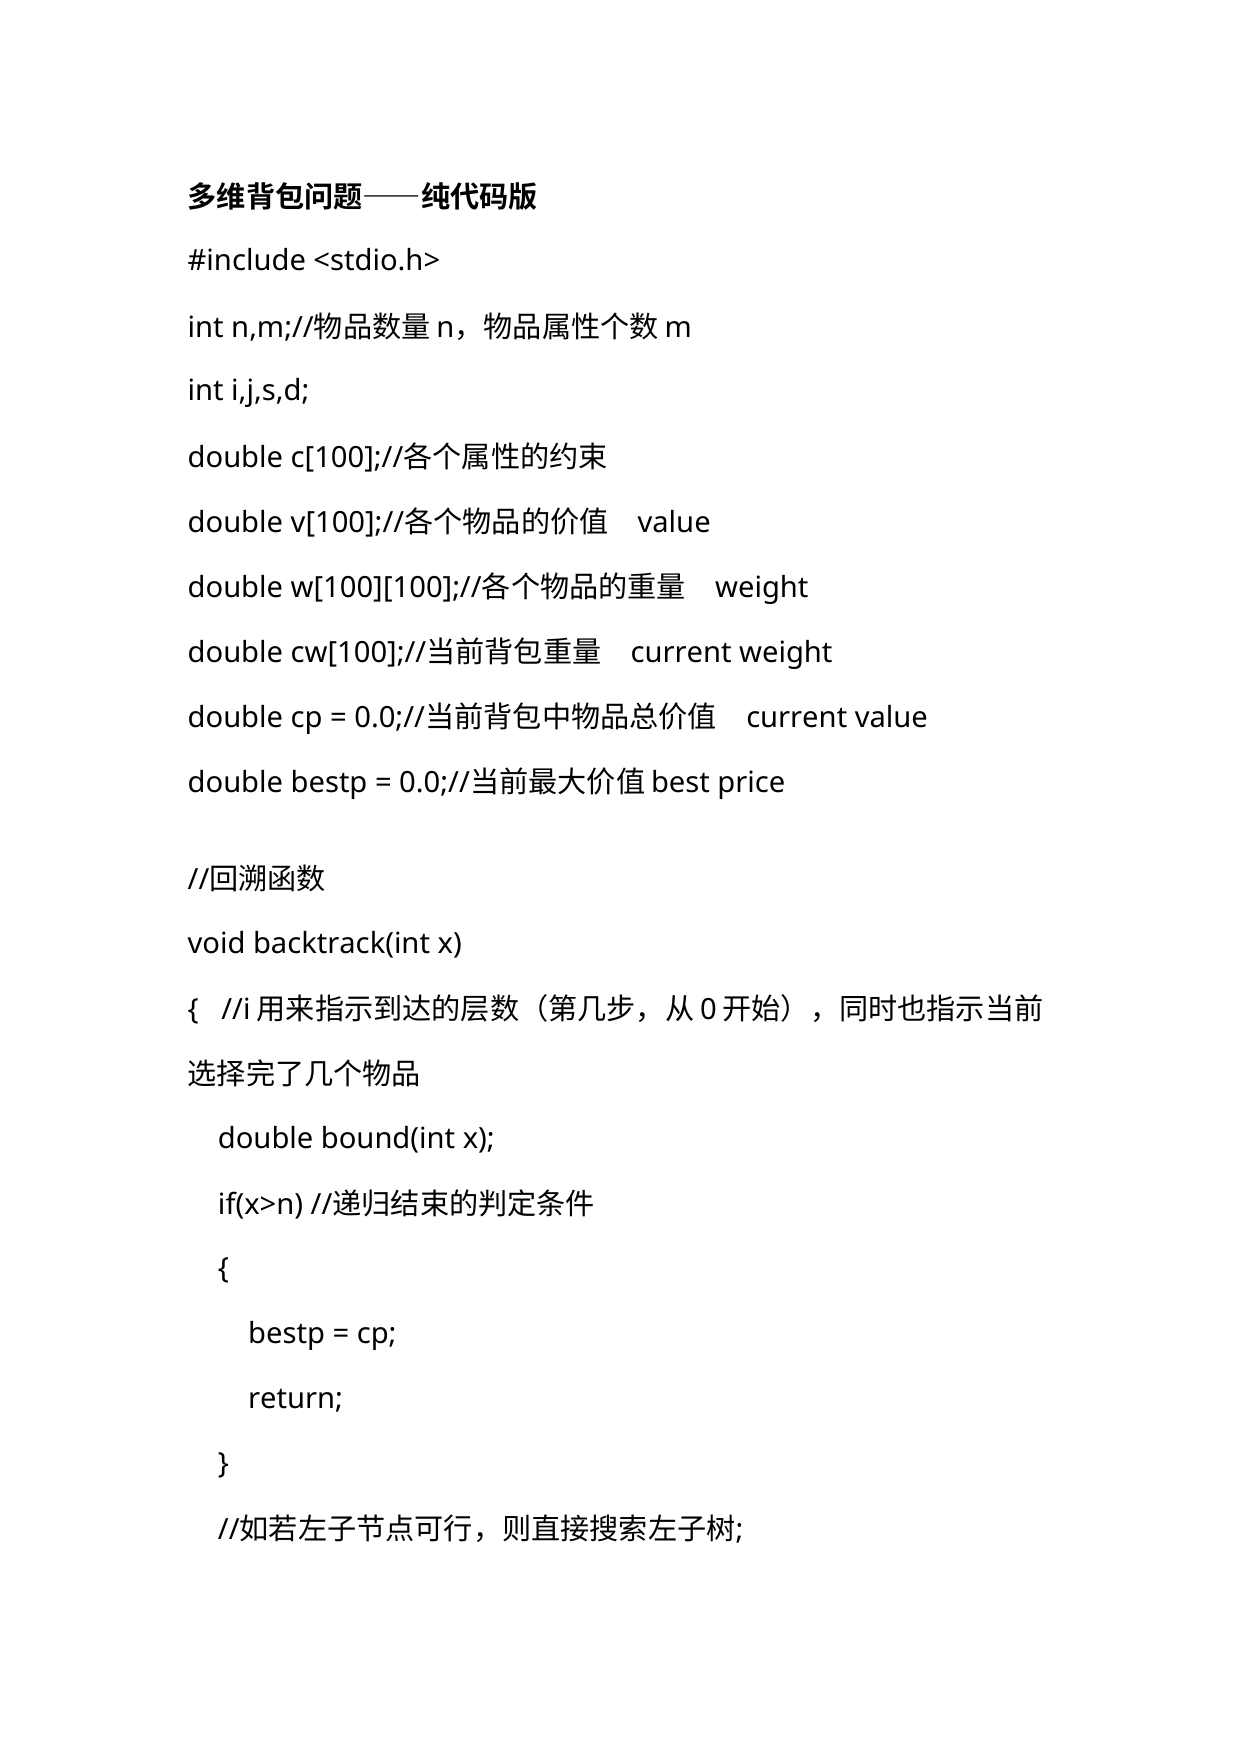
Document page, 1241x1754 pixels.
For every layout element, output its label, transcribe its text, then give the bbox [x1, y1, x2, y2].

text 多维背包问题——纯代码版 [187, 162, 1053, 227]
text double cw[100];//当前背包重量 current weight [187, 617, 1053, 682]
text if(x>n) //递归结束的判定条件 [187, 1169, 1053, 1234]
text { //i用来指示到达的层数（第几步，从0开始），同时也指示当前选择完了几个物品 [187, 974, 1053, 1104]
text double bound(int x); [187, 1104, 1053, 1169]
text } [187, 1429, 1053, 1494]
text return; [187, 1364, 1053, 1429]
text void backtrack(int x) [187, 909, 1053, 974]
text { [187, 1234, 1053, 1299]
text bestp = cp; [187, 1299, 1053, 1364]
text int i,j,s,d; [187, 357, 1053, 422]
text #include <stdio.h> [187, 227, 1053, 292]
text //如若左子节点可行，则直接搜索左子树; [187, 1494, 1053, 1559]
text int n,m;//物品数量n，物品属性个数m [187, 292, 1053, 357]
text double cp = 0.0;//当前背包中物品总价值 current value [187, 682, 1053, 747]
text double w[100][100];//各个物品的重量 weight [187, 552, 1053, 617]
text //回溯函数 [187, 844, 1053, 909]
text double v[100];//各个物品的价值 value [187, 487, 1053, 552]
text double bestp = 0.0;//当前最大价值best price [187, 747, 1053, 812]
text double c[100];//各个属性的约束 [187, 422, 1053, 487]
